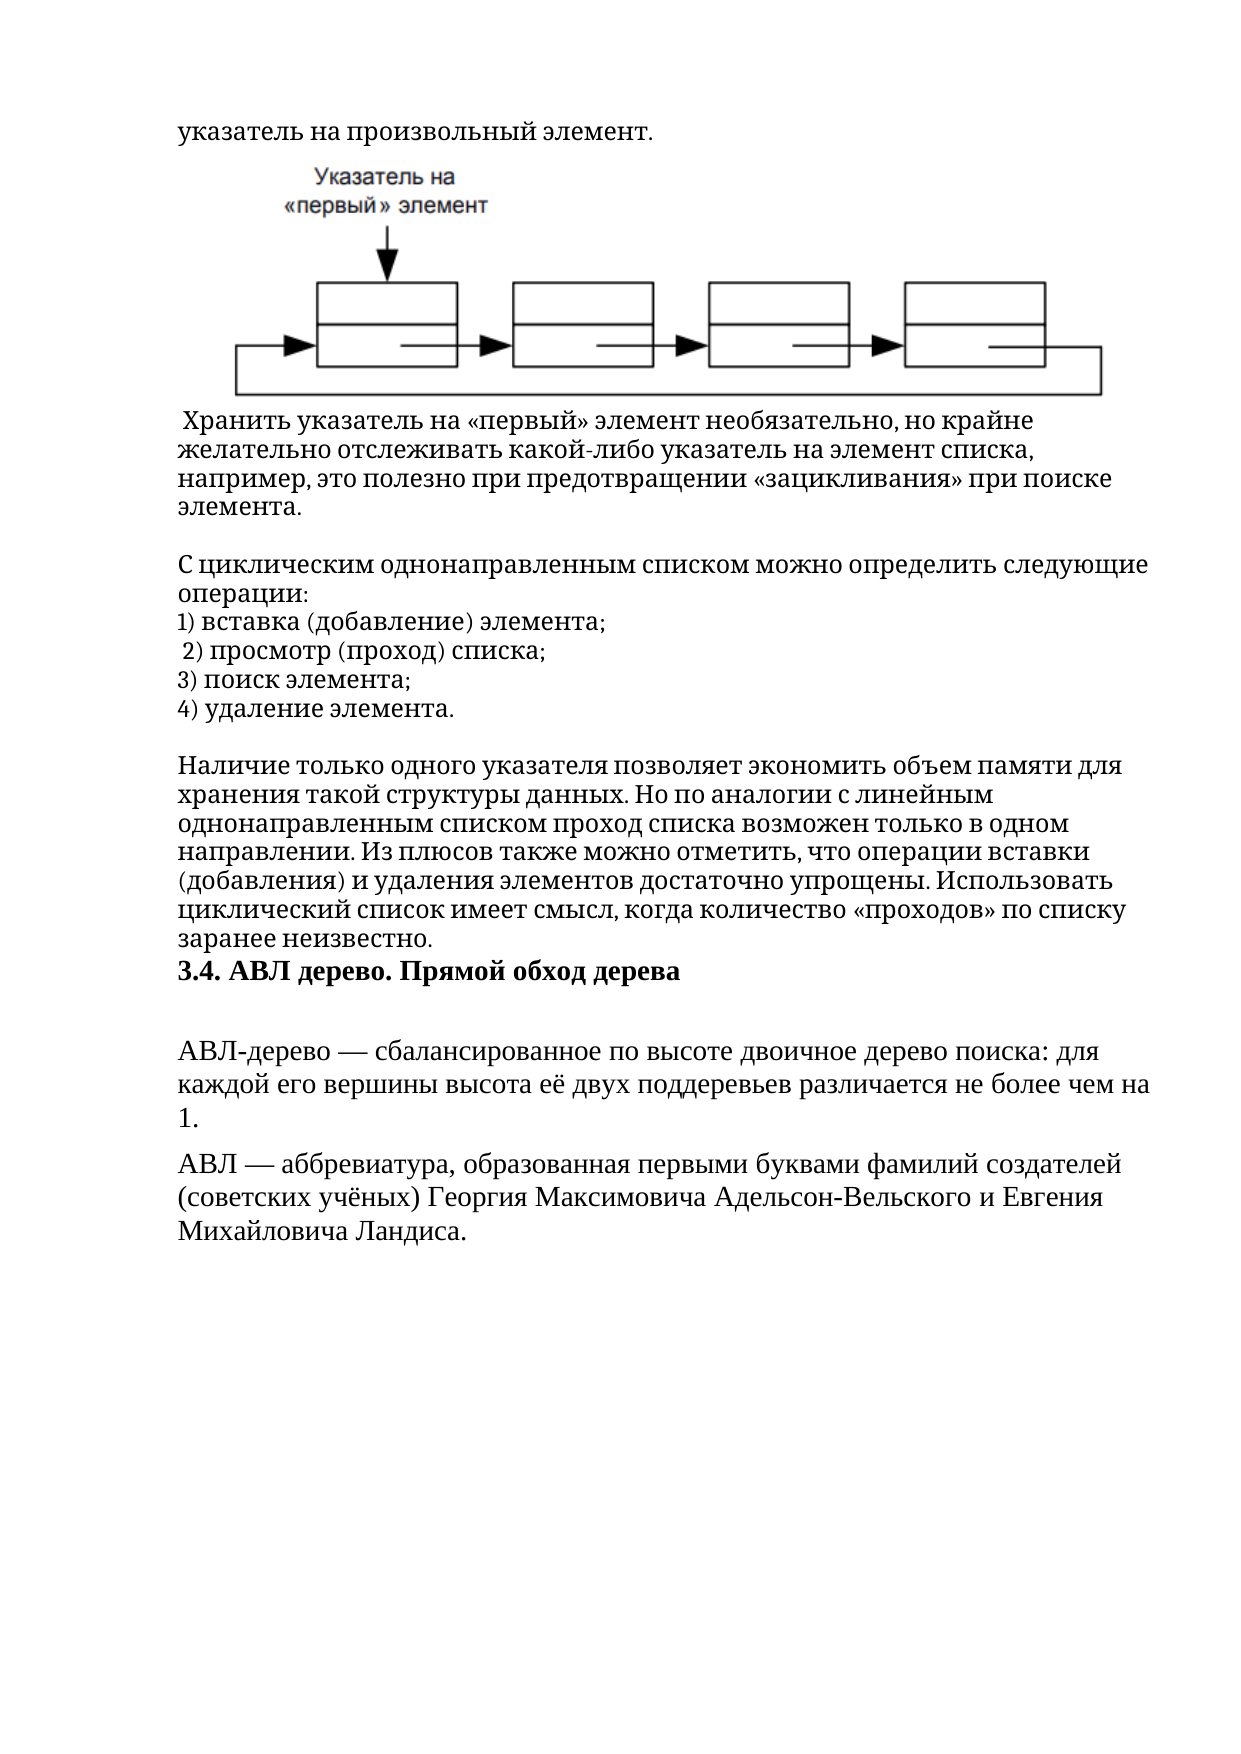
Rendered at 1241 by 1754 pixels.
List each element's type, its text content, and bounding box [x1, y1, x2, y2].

text С циклическим однонаправленным списком можно определить следующие операции: [177, 551, 1152, 608]
text 2) просмотр (проход) списка; [177, 637, 1152, 666]
text АВЛ-дерево — сбалансированное по высоте двоичное дерево поиска: для каждой его вершины высота её двух поддеревьев различается не более чем на 1. [177, 1033, 1152, 1133]
text 3) поиск элемента; [177, 666, 1152, 694]
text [177, 118, 1152, 146]
text 3.4. АВЛ дерево. Прямой обход дерева [177, 953, 1152, 987]
text Хранить указатель на «первый» элемент необязательно, но крайне желательно отслеживать какой-либо указатель на элемент списка, например, это полезно при предотвращении «зацикливания» при поиске элемента. [177, 407, 1152, 522]
picture [177, 146, 1152, 407]
text Наличие только одного указателя позволяет экономить объем памяти для хранения такой структуры данных. Но по аналогии с линейным однонаправленным списком проход списка возможен только в одном направлении. Из плюсов также можно отметить, что операции вставки (добавления) и удаления элементов достаточно упрощены. Использовать циклический список имеет смысл, когда количество «проходов» по списку заранее неизвестно. [177, 752, 1152, 953]
text 4) удаление элемента. [177, 694, 1152, 723]
text АВЛ — аббревиатура, образованная первыми буквами фамилий создателей (советских учёных) Георгия Максимовича Адельсон-Вельского и Евгения Михайловича Ландиса. [177, 1146, 1152, 1247]
text 1) вставка (добавление) элемента; [177, 608, 1152, 637]
